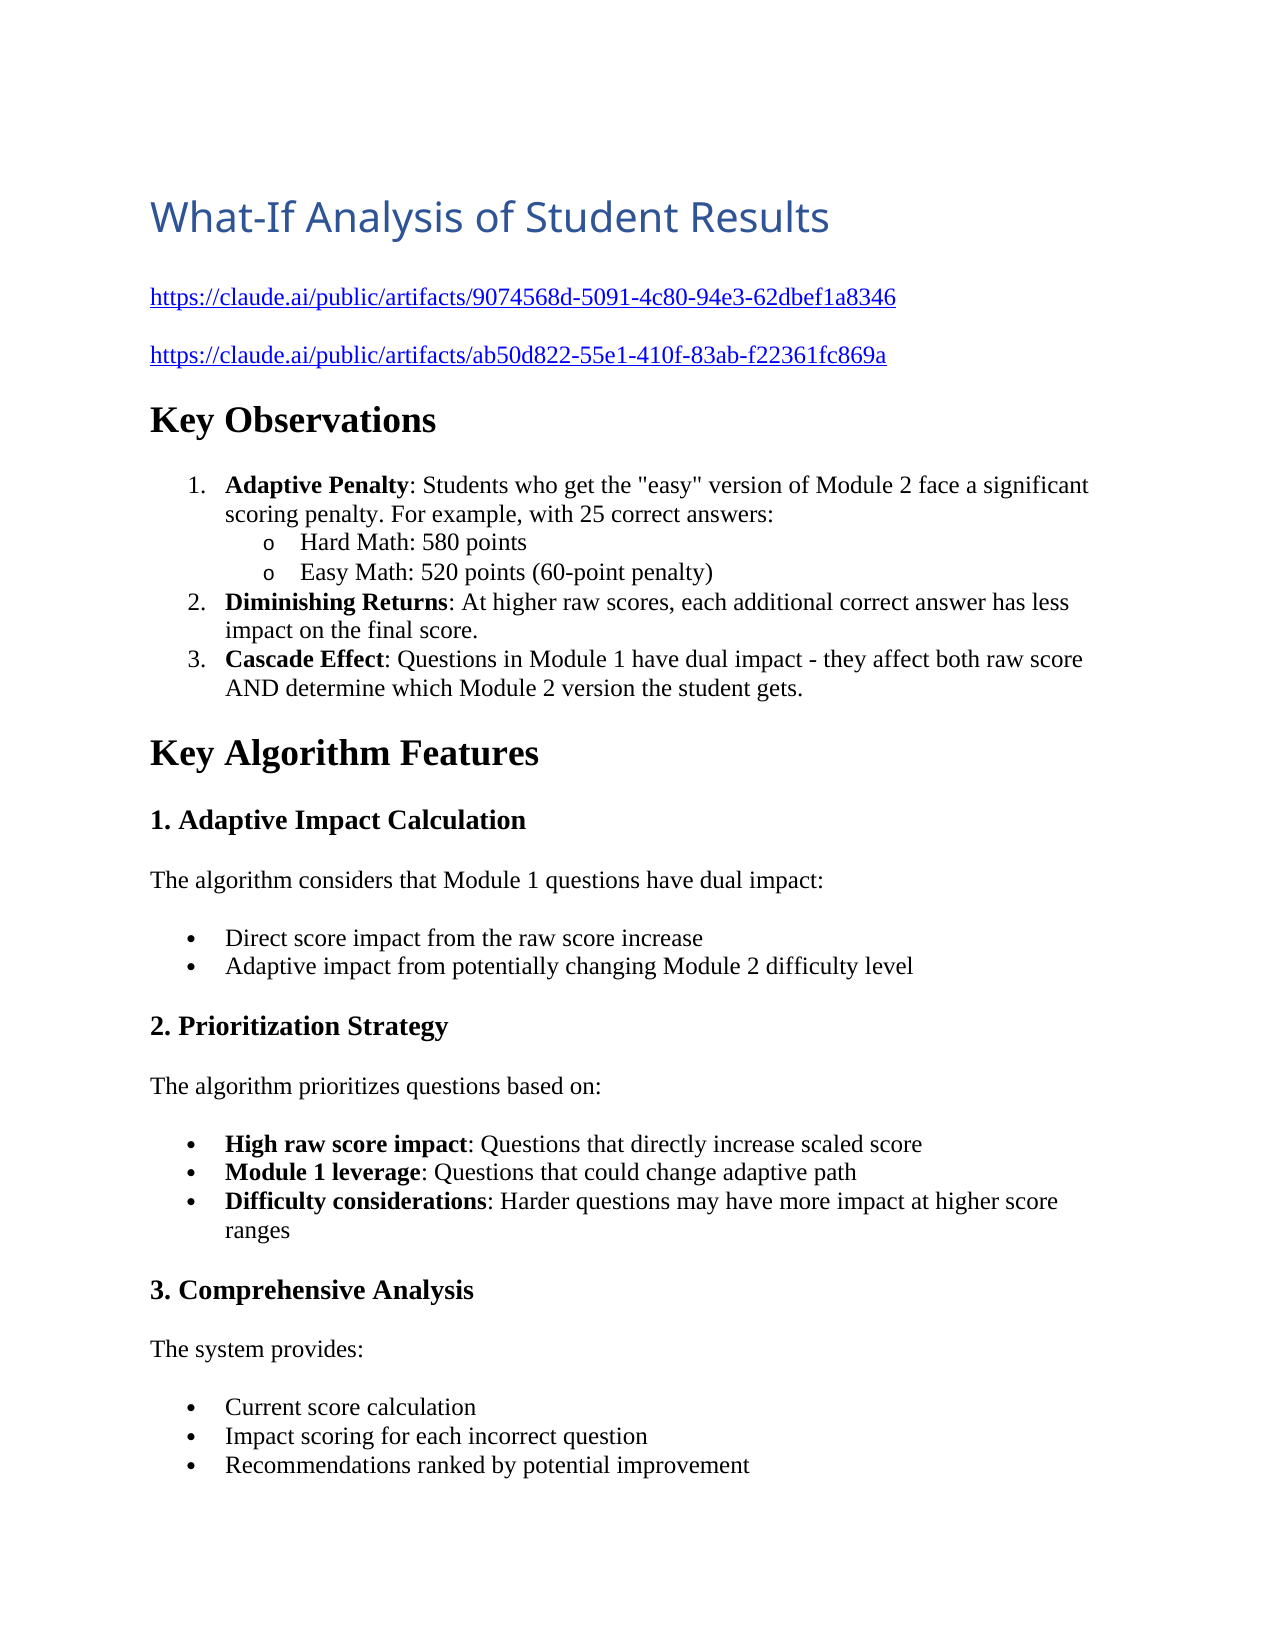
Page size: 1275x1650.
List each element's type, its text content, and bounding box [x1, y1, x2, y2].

text The algorithm considers that Module 1 questions have dual impact: [150, 865, 1125, 893]
subtitle What-If Analysis of Student Results [150, 187, 1125, 244]
text The system provides: [150, 1334, 1125, 1363]
text https://claude.ai/public/artifacts/9074568d-5091-4c80-94e3-62dbef1a8346 [150, 282, 1125, 311]
list Diminishing Returns: At higher raw scores, each additional correct answer has less impact on the final score. [187, 587, 1125, 644]
list Direct score impact from the raw score increase [187, 923, 1125, 951]
text 2. Prioritization Strategy [150, 1009, 1125, 1042]
list High raw score impact: Questions that directly increase scaled score [187, 1129, 1125, 1157]
list Adaptive Penalty: Students who get the "easy" version of Module 2 face a significant scoring penalty. For example, with 25 correct answers: [187, 470, 1125, 527]
list Impact scoring for each incorrect question [187, 1421, 1125, 1450]
text Key Observations [150, 398, 1125, 441]
text The algorithm prioritizes questions based on: [150, 1071, 1125, 1099]
text 1. Adaptive Impact Calculation [150, 803, 1125, 836]
list Easy Math: 520 points (60-point penalty) [262, 557, 1125, 587]
list Recommendations ranked by potential improvement [187, 1450, 1125, 1479]
list Difficulty considerations: Harder questions may have more impact at higher score ranges [187, 1186, 1125, 1244]
list Module 1 leverage: Questions that could change adaptive path [187, 1157, 1125, 1186]
list Cascade Effect: Questions in Module 1 have dual impact - they affect both raw score AND determine which Module 2 version the student gets. [187, 644, 1125, 702]
text Key Algorithm Features [150, 731, 1125, 774]
list Current score calculation [187, 1392, 1125, 1421]
text 3. Comprehensive Analysis [150, 1273, 1125, 1305]
text https://claude.ai/public/artifacts/ab50d822-55e1-410f-83ab-f22361fc869a [150, 340, 1125, 368]
list Hard Math: 580 points [262, 527, 1125, 557]
list Adaptive impact from potentially changing Module 2 difficulty level [187, 951, 1125, 980]
